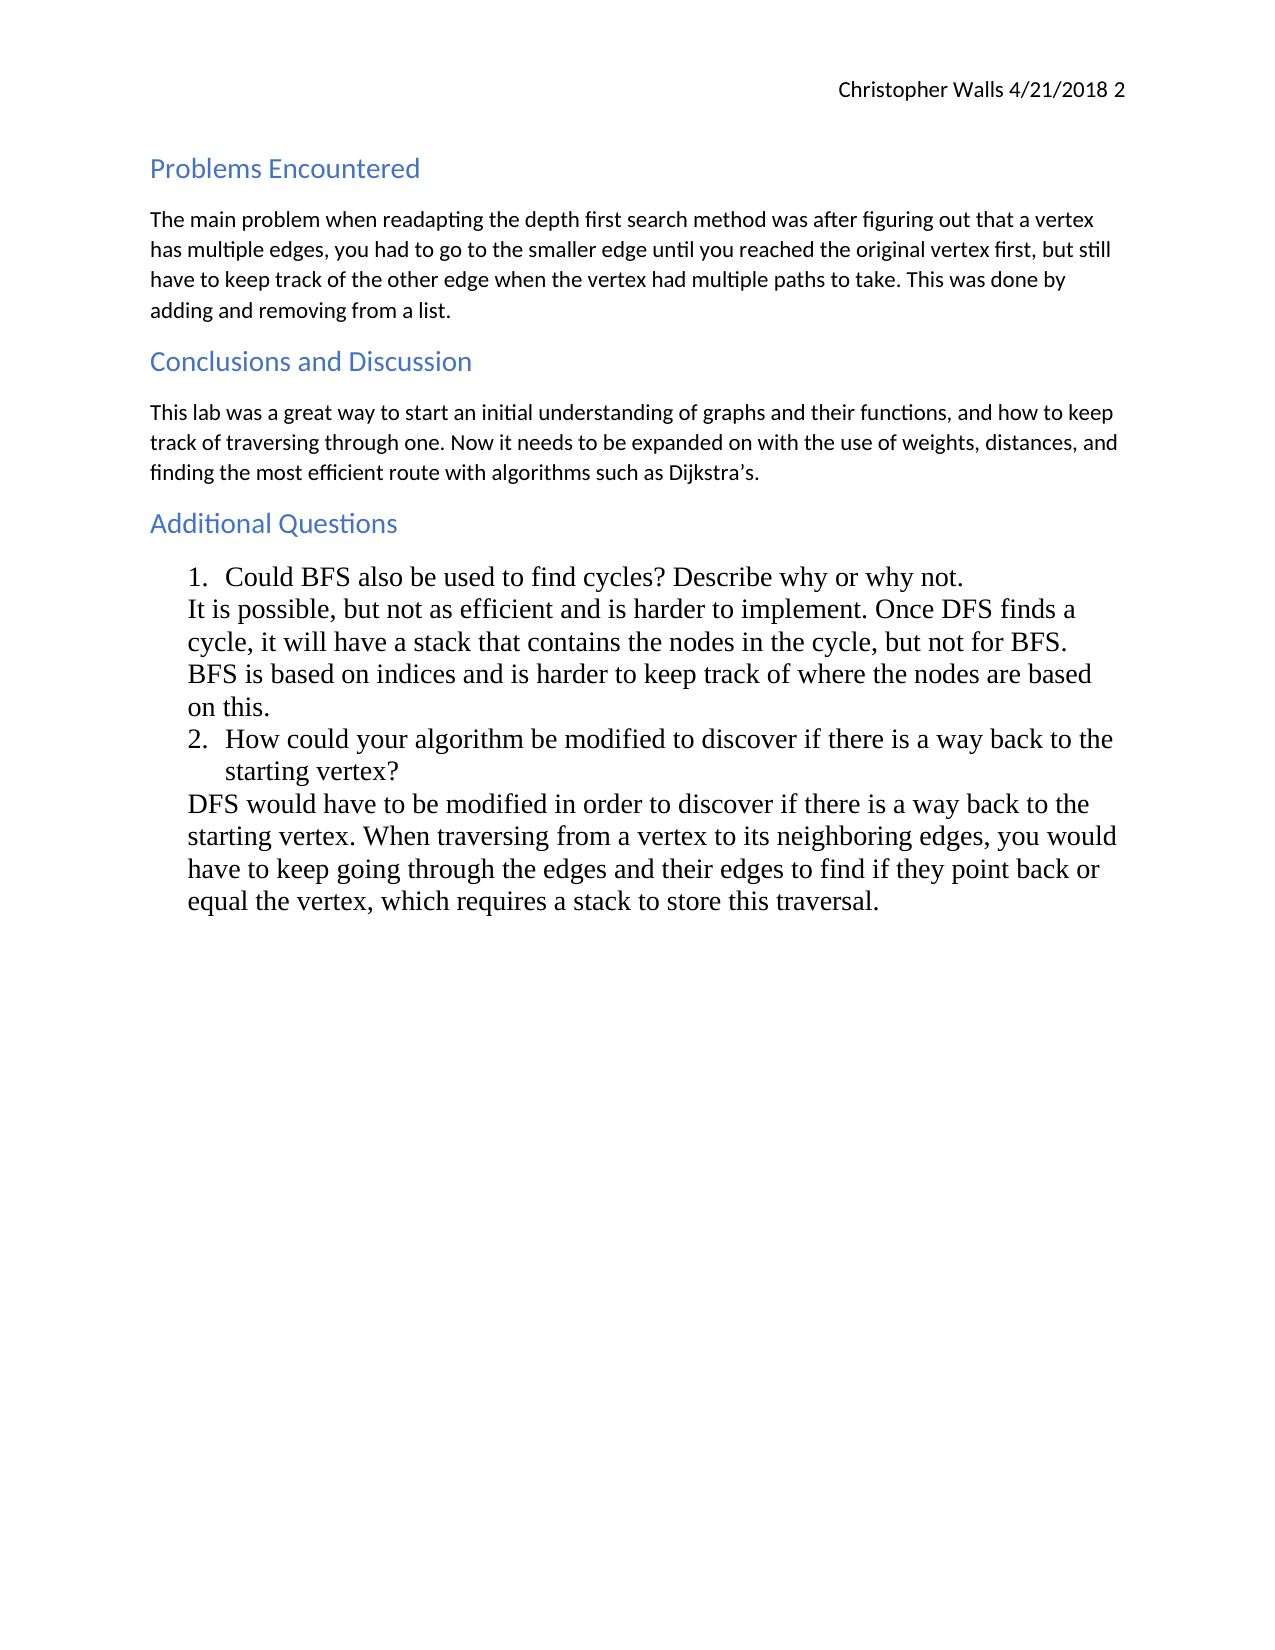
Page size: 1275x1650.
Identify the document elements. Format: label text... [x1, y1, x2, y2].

list Could BFS also be used to find cycles? Describe why or why not. [187, 560, 1125, 592]
text This lab was a great way to start an initial understanding of graphs and their functions, and how to keep track of traversing through one. Now it needs to be expanded on with the use of weights, distances, and finding the most efficient route with algorithms such as Dijkstra’s. [150, 398, 1125, 486]
text The main problem when readapting the depth first search method was after figuring out that a vertex has multiple edges, you had to go to the smaller edge until you reached the original vertex first, but still have to keep track of the other edge when the vertex had multiple paths to take. This was done by adding and removing from a list. [150, 205, 1125, 324]
text Conclusions and Discussion [150, 343, 1125, 378]
text DFS would have to be modified in order to discover if there is a way back to the starting vertex. When traversing from a vertex to its neighboring edges, you would have to keep going through the edges and their edges to find if they point back or equal the vertex, which requires a stack to store this traversal. [187, 787, 1125, 916]
list How could your algorithm be modified to discover if there is a way back to the starting vertex? [187, 722, 1125, 787]
text Problems Encountered [150, 150, 1125, 186]
text It is possible, but not as efficient and is harder to implement. Once DFS finds a cycle, it will have a stack that contains the nodes in the cycle, but not for BFS. BFS is based on indices and is harder to keep track of where the nodes are based on this. [187, 592, 1125, 722]
text Additional Questions [150, 505, 1125, 541]
